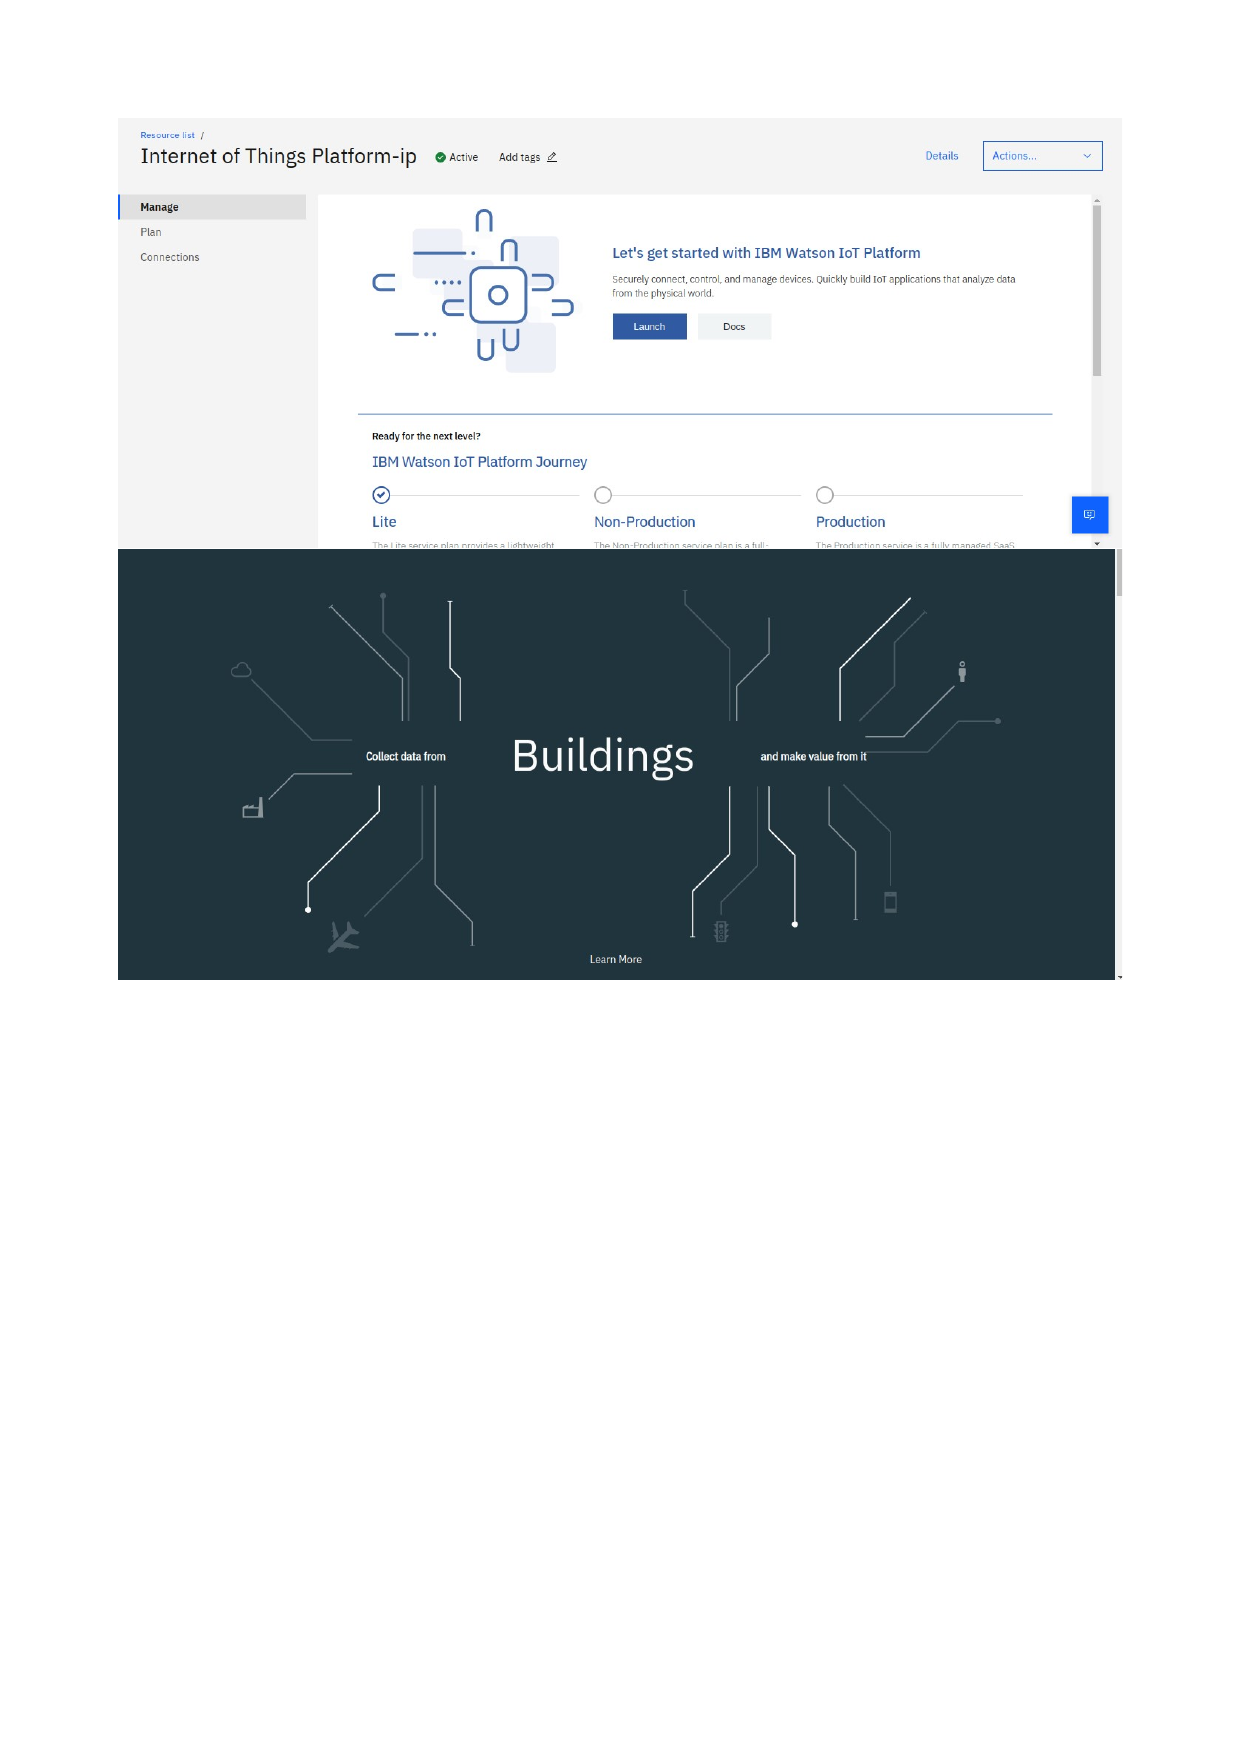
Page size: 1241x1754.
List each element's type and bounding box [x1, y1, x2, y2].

picture [118, 118, 1123, 548]
picture [118, 549, 1123, 980]
